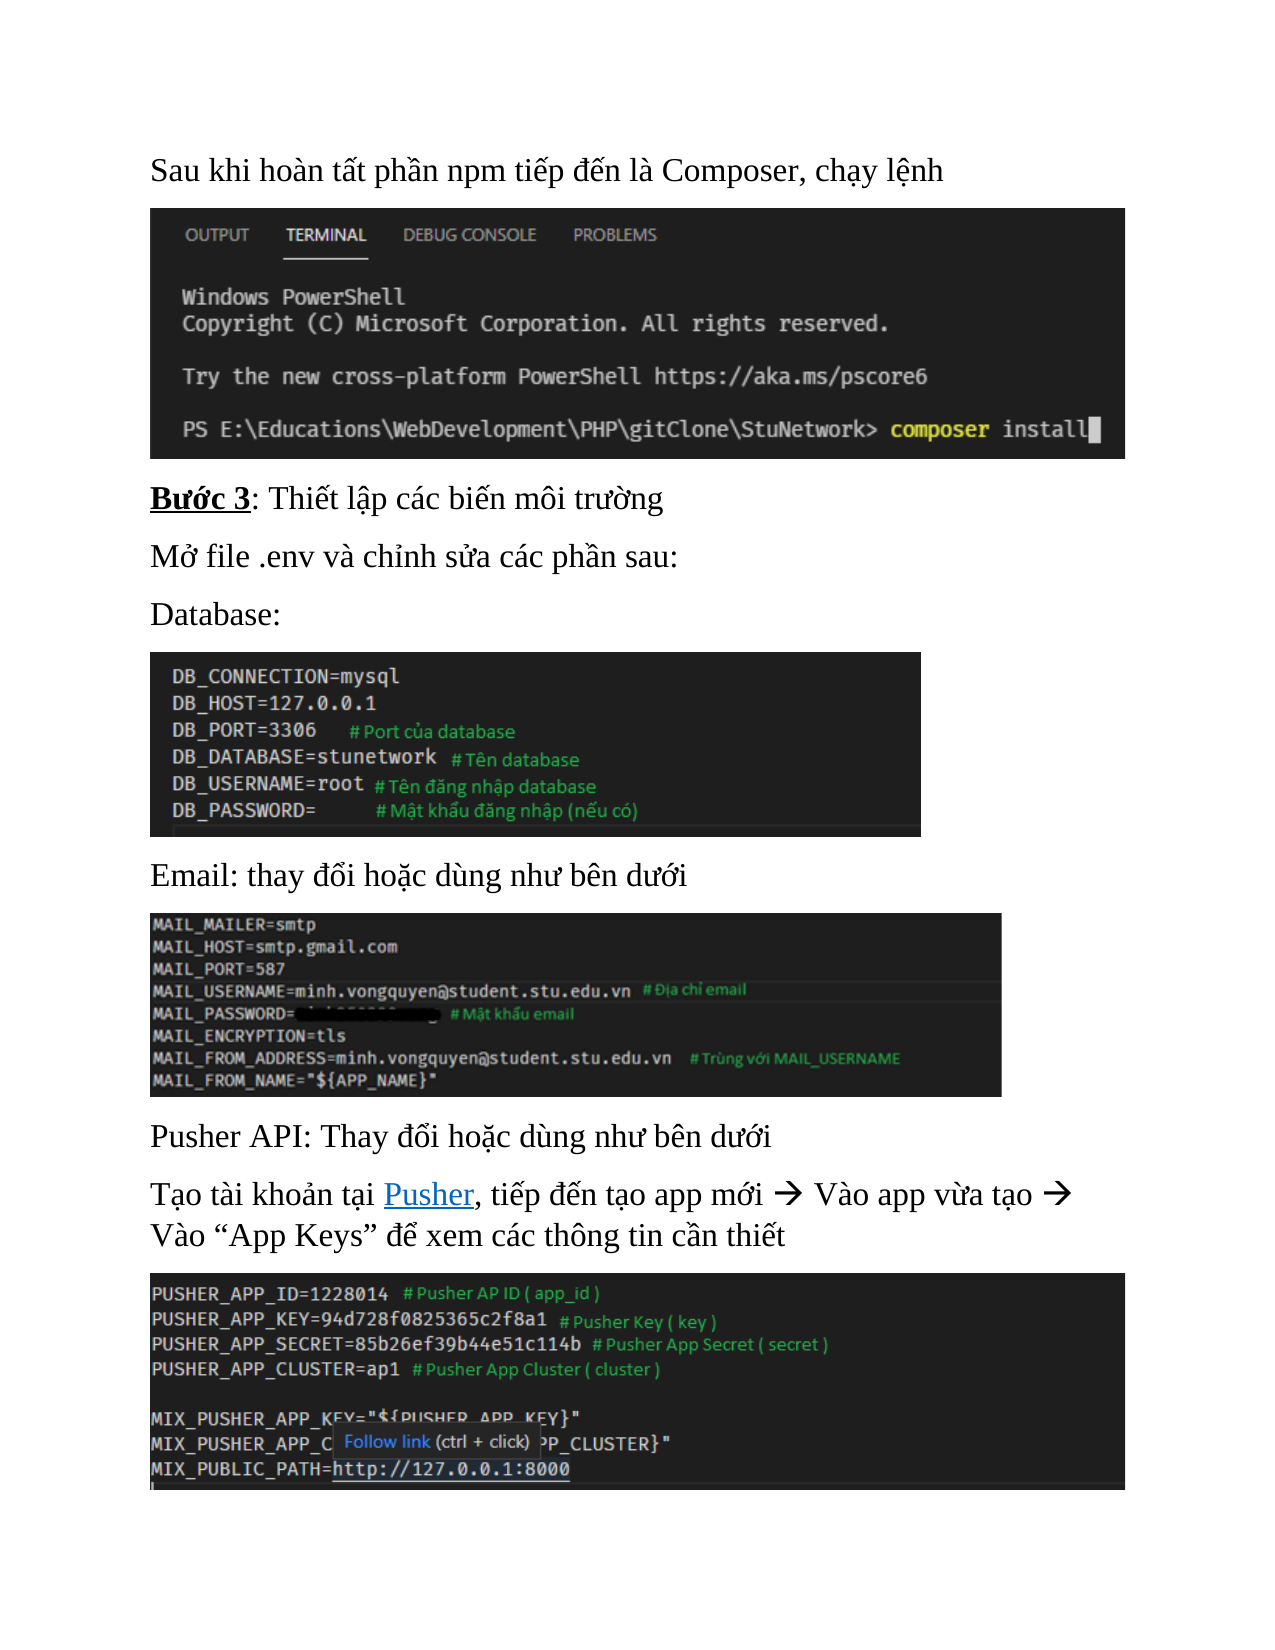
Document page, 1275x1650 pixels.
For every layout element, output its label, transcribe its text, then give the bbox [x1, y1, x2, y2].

text Mở file .env và chỉnh sửa các phần sau: [150, 536, 1125, 574]
picture [150, 652, 921, 837]
picture [150, 913, 1002, 1097]
picture [150, 208, 1125, 459]
text Pusher API: Thay đổi hoặc dùng như bên dưới [150, 1116, 1125, 1154]
text Email: thay đổi hoặc dùng như bên dưới [150, 855, 1125, 893]
text Bước 3: Thiết lập các biến môi trường [150, 478, 1125, 516]
text Tạo tài khoản tại Pusher, tiếp đến tạo app mới Vào app vừa tạo Vào “App Keys” để xem các thông tin cần thiết [150, 1174, 1125, 1254]
text Database: [150, 594, 1125, 632]
text Sau khi hoàn tất phần npm tiếp đến là Composer, chạy lệnh [150, 150, 1125, 188]
picture [150, 1273, 1125, 1490]
